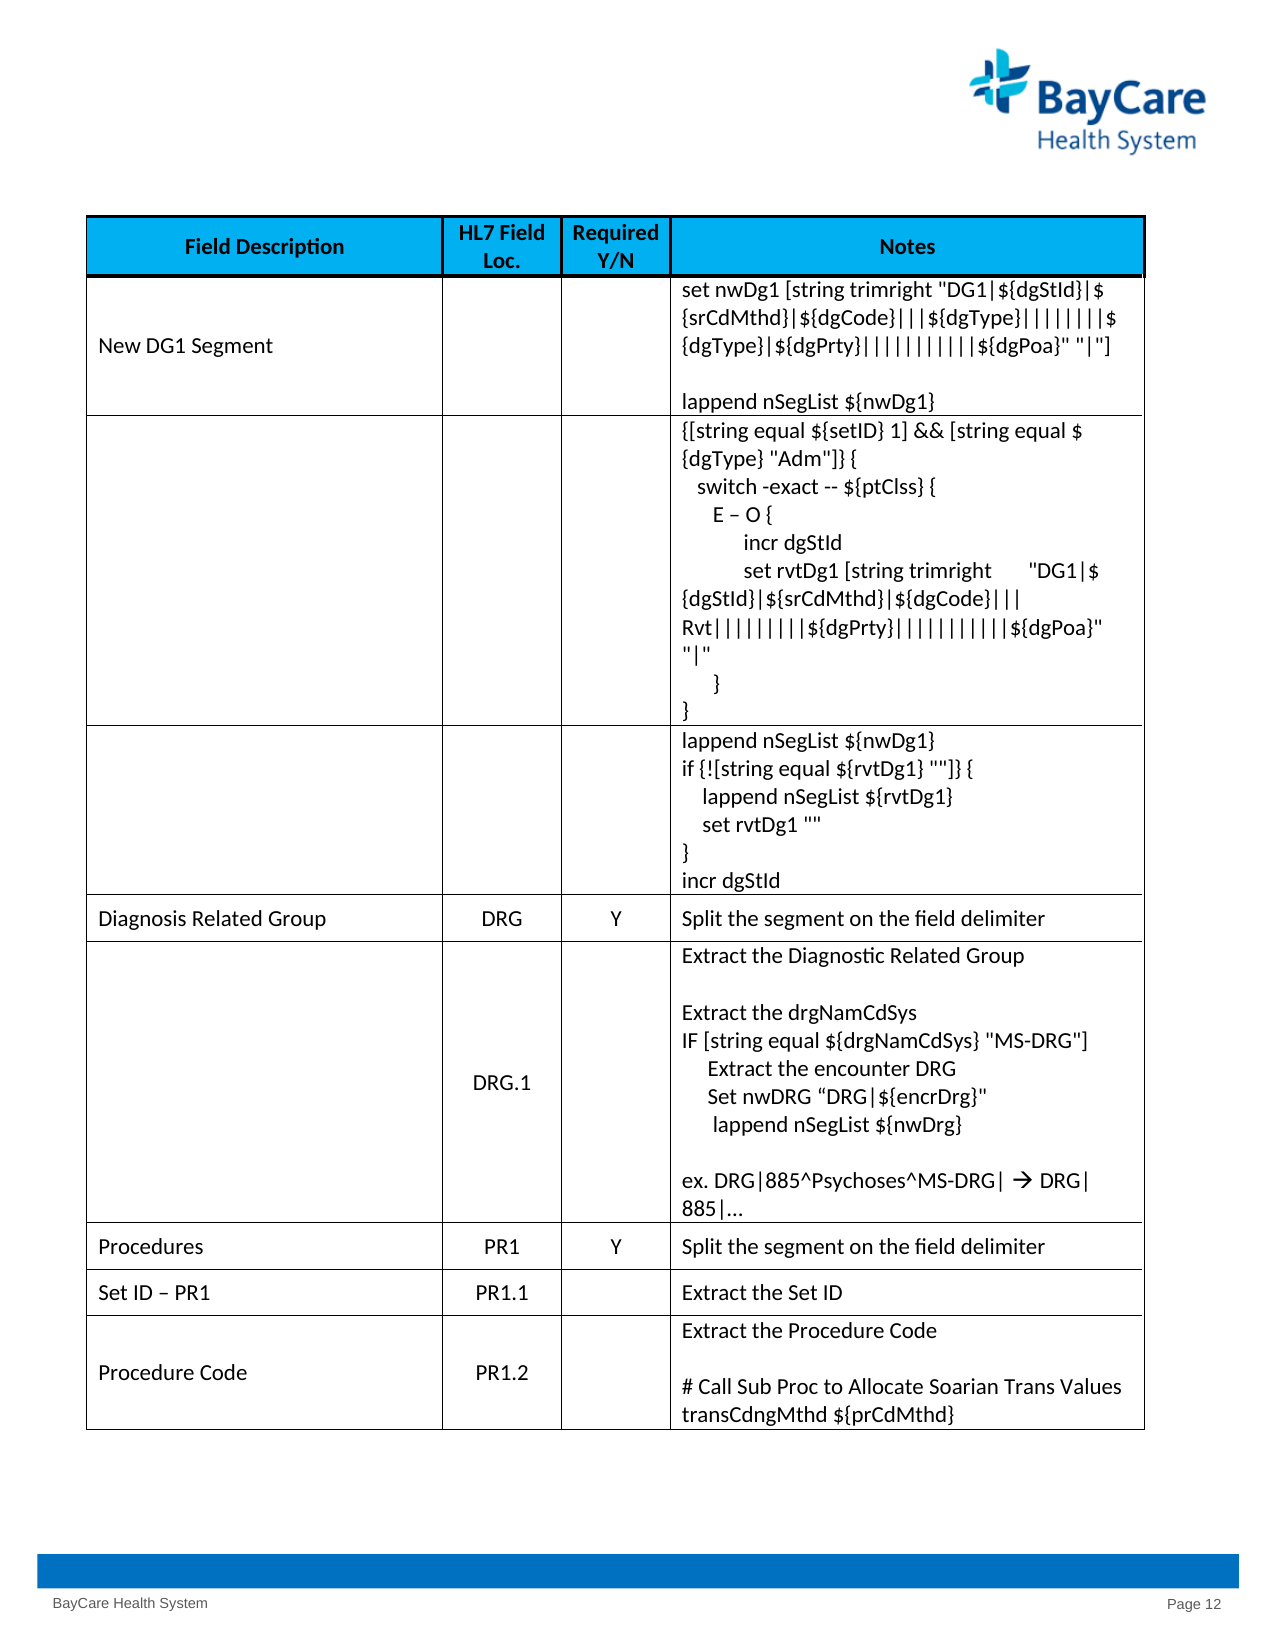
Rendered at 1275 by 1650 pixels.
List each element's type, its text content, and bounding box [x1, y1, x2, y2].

table_cell [443, 726, 561, 894]
table_cell Diagnosis Related Group [87, 895, 442, 941]
table_cell {[string equal ${setID} 1] && [string equal ${dgType} "Adm"]} { switch -exact -- ${ptClss} { E – O { incr dgStId set rvtDg1 [string trimright "DG1|${dgStId}|${srCdMthd}|${dgCode}|||Rvt|||||||||${dgPrty}|||||||||||${dgPoa}" "|" } } [671, 415, 1144, 725]
table_cell DRG.1 [443, 942, 561, 1222]
table_cell [562, 278, 670, 415]
table_cell PR1.2 [443, 1316, 561, 1428]
table_header Field Description [87, 218, 441, 274]
table_cell [562, 942, 670, 1222]
table_cell [443, 278, 561, 415]
table_cell [87, 726, 442, 894]
table_cell Procedure Code [87, 1316, 442, 1428]
picture [951, 37, 1233, 168]
table_cell [87, 416, 442, 725]
table_cell DRG [443, 895, 561, 941]
table_header Required Y/N [563, 218, 669, 274]
table_cell PR1 [443, 1223, 561, 1269]
table_cell Y [562, 1223, 670, 1269]
table_cell PR1.1 [443, 1270, 561, 1315]
table_cell [562, 726, 670, 894]
table_cell [443, 416, 561, 725]
table_cell New DG1 Segment [87, 278, 442, 415]
table_cell Extract the Procedure Code # Call Sub Proc to Allocate Soarian Trans Values transCdngMthd ${prCdMthd} [671, 1315, 1144, 1428]
table_cell [87, 942, 442, 1222]
table_cell [562, 1316, 670, 1428]
table_header HL7 Field Loc. [444, 218, 560, 274]
table_cell Y [562, 895, 670, 941]
table_cell [562, 1270, 670, 1315]
table_cell Extract the Set ID [671, 1269, 1144, 1315]
table_cell Set ID – PR1 [87, 1270, 442, 1315]
table_header Notes [672, 218, 1143, 274]
table_cell set nwDg1 [string trimright "DG1|${dgStId}|${srCdMthd}|${dgCode}|||${dgType}||||||||${dgType}|${dgPrty}|||||||||||${dgPoa}" "|"] lappend nSegList ${nwDg1} [671, 274, 1144, 415]
table_cell [562, 416, 670, 725]
table_cell Split the segment on the field delimiter [671, 1222, 1144, 1269]
table_cell lappend nSegList ${nwDg1} if {![string equal ${rvtDg1} ""]} { lappend nSegList ${rvtDg1} set rvtDg1 "" } incr dgStId [671, 725, 1144, 894]
table_cell Extract the Diagnostic Related Group Extract the drgNamCdSys IF [string equal ${drgNamCdSys} "MS-DRG"] Extract the encounter DRG Set nwDRG “DRG|${encrDrg}" lappend nSegList ${nwDrg} ex. DRG|885^Psychoses^MS-DRG| DRG|885|… [671, 941, 1144, 1222]
table_cell Split the segment on the field delimiter [671, 894, 1144, 941]
table_cell Procedures [87, 1223, 442, 1269]
